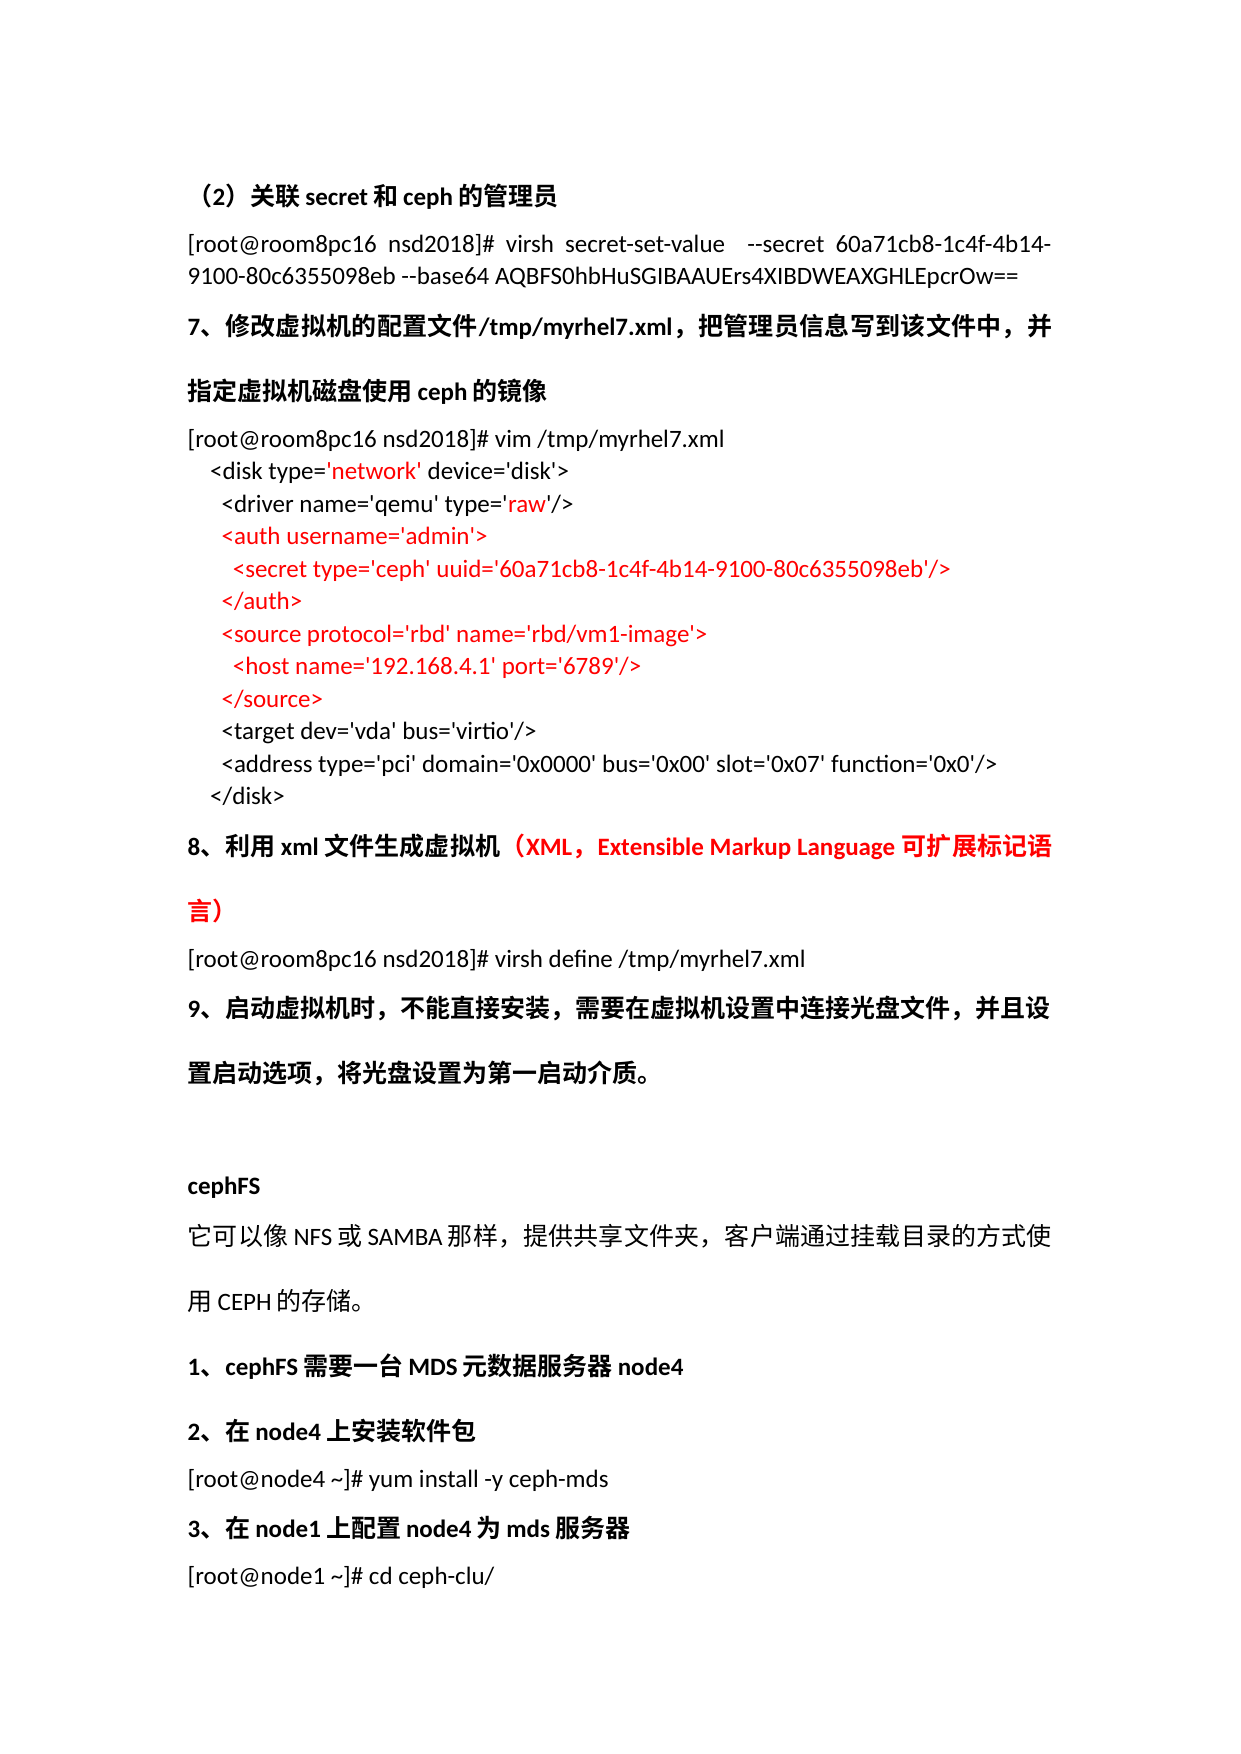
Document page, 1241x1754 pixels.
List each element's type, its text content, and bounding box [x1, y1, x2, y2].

list 修改虚拟机的配置文件/tmp/myrhel7.xml，把管理员信息写到该文件中，并指定虚拟机磁盘使用ceph的镜像 [187, 292, 1053, 422]
list <secret type='ceph' uuid='60a71cb8-1c4f-4b14-9100-80c6355098eb'/> [187, 552, 1053, 584]
list <source protocol='rbd' name='rbd/vm1-image'> [187, 617, 1053, 649]
list [root@room8pc16 nsd2018]# virsh define /tmp/myrhel7.xml [187, 942, 1053, 974]
list <address type='pci' domain='0x0000' bus='0x00' slot='0x07' function='0x0'/> [187, 747, 1053, 779]
list 它可以像NFS或SAMBA那样，提供共享文件夹，客户端通过挂载目录的方式使用CEPH的存储。 [187, 1202, 1053, 1332]
list 利用xml文件生成虚拟机（XML，Extensible Markup Language 可扩展标记语言） [187, 812, 1053, 942]
list <target dev='vda' bus='virtio'/> [187, 714, 1053, 747]
list <driver name='qemu' type='raw'/> [187, 487, 1053, 519]
list 启动虚拟机时，不能直接安装，需要在虚拟机设置中连接光盘文件，并且设置启动选项，将光盘设置为第一启动介质。 [187, 974, 1053, 1104]
list 在node1上配置node4为mds服务器 [187, 1494, 1053, 1559]
list <auth username='admin'> [187, 519, 1053, 552]
list </source> [187, 682, 1053, 714]
list cephFS需要一台MDS元数据服务器node4 [187, 1332, 1053, 1397]
list 在node4上安装软件包 [187, 1397, 1053, 1462]
list [root@node4 ~]# yum install -y ceph-mds [187, 1462, 1053, 1494]
list <disk type='network' device='disk'> [187, 454, 1053, 487]
list [root@room8pc16 nsd2018]# virsh secret-set-value --secret 60a71cb8-1c4f-4b14-9100-80c6355098eb --base64 AQBFS0hbHuSGIBAAUErs4XIBDWEAXGHLEpcrOw== [187, 227, 1053, 292]
list [root@node1 ~]# cd ceph-clu/ [187, 1559, 1053, 1592]
list [root@room8pc16 nsd2018]# vim /tmp/myrhel7.xml [187, 422, 1053, 454]
list </auth> [187, 584, 1053, 617]
list 关联secret和ceph的管理员 [187, 162, 1053, 227]
list cephFS [187, 1169, 1053, 1202]
list <host name='192.168.4.1' port='6789'/> [187, 649, 1053, 682]
list </disk> [187, 779, 1053, 812]
